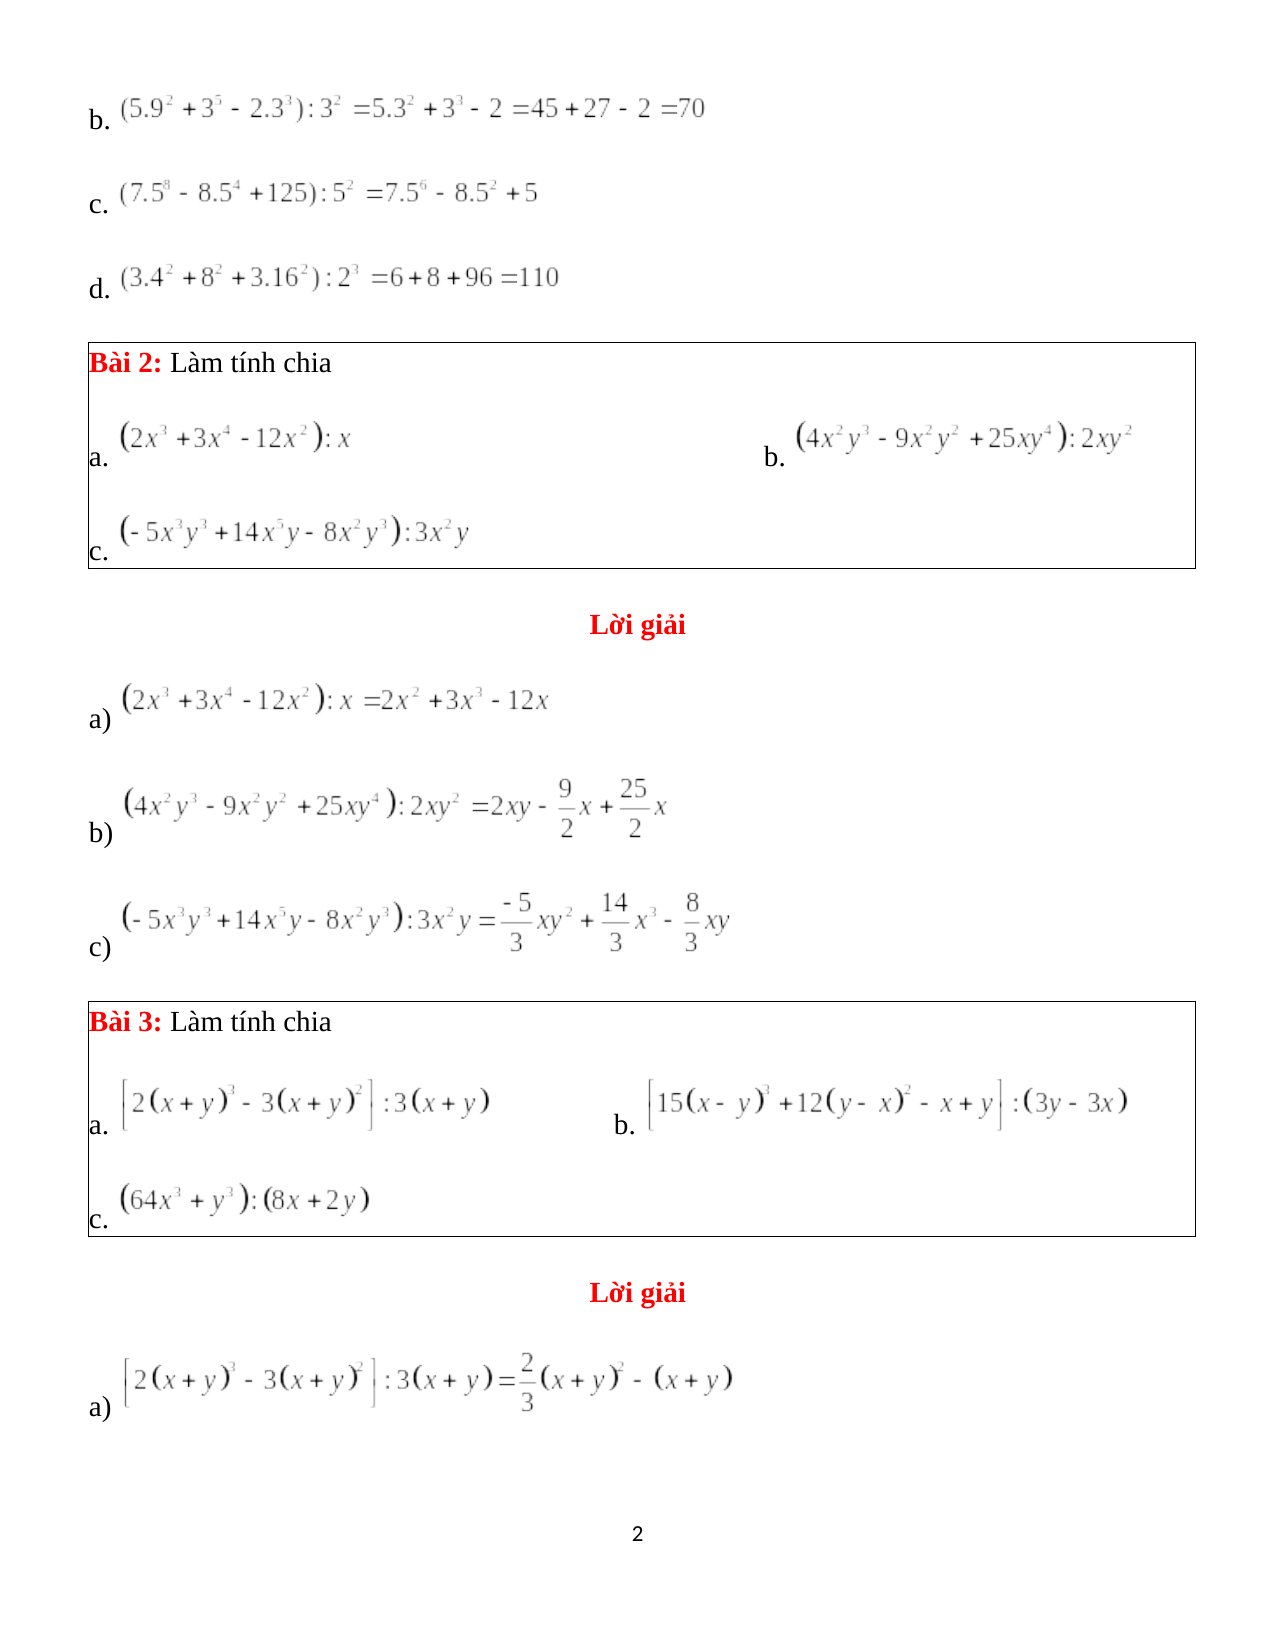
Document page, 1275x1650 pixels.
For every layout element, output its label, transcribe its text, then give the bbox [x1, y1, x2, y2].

text c. [89, 507, 1195, 568]
text c. [89, 1175, 1195, 1236]
text b. [89, 89, 1186, 136]
text Lời giải [89, 1275, 1186, 1308]
text d. [89, 258, 1186, 304]
text Lời giải [89, 607, 1186, 641]
text c) [89, 886, 1186, 963]
text Bài 3: Làm tính chia [89, 1002, 1195, 1037]
text a. b. [89, 1072, 1195, 1140]
text a. b. [89, 413, 1195, 473]
text c. [89, 173, 1186, 220]
text a) [89, 678, 1186, 734]
text Bài 2: Làm tính chia [89, 343, 1195, 379]
text b) [89, 772, 1186, 849]
text a) [89, 1346, 1186, 1423]
